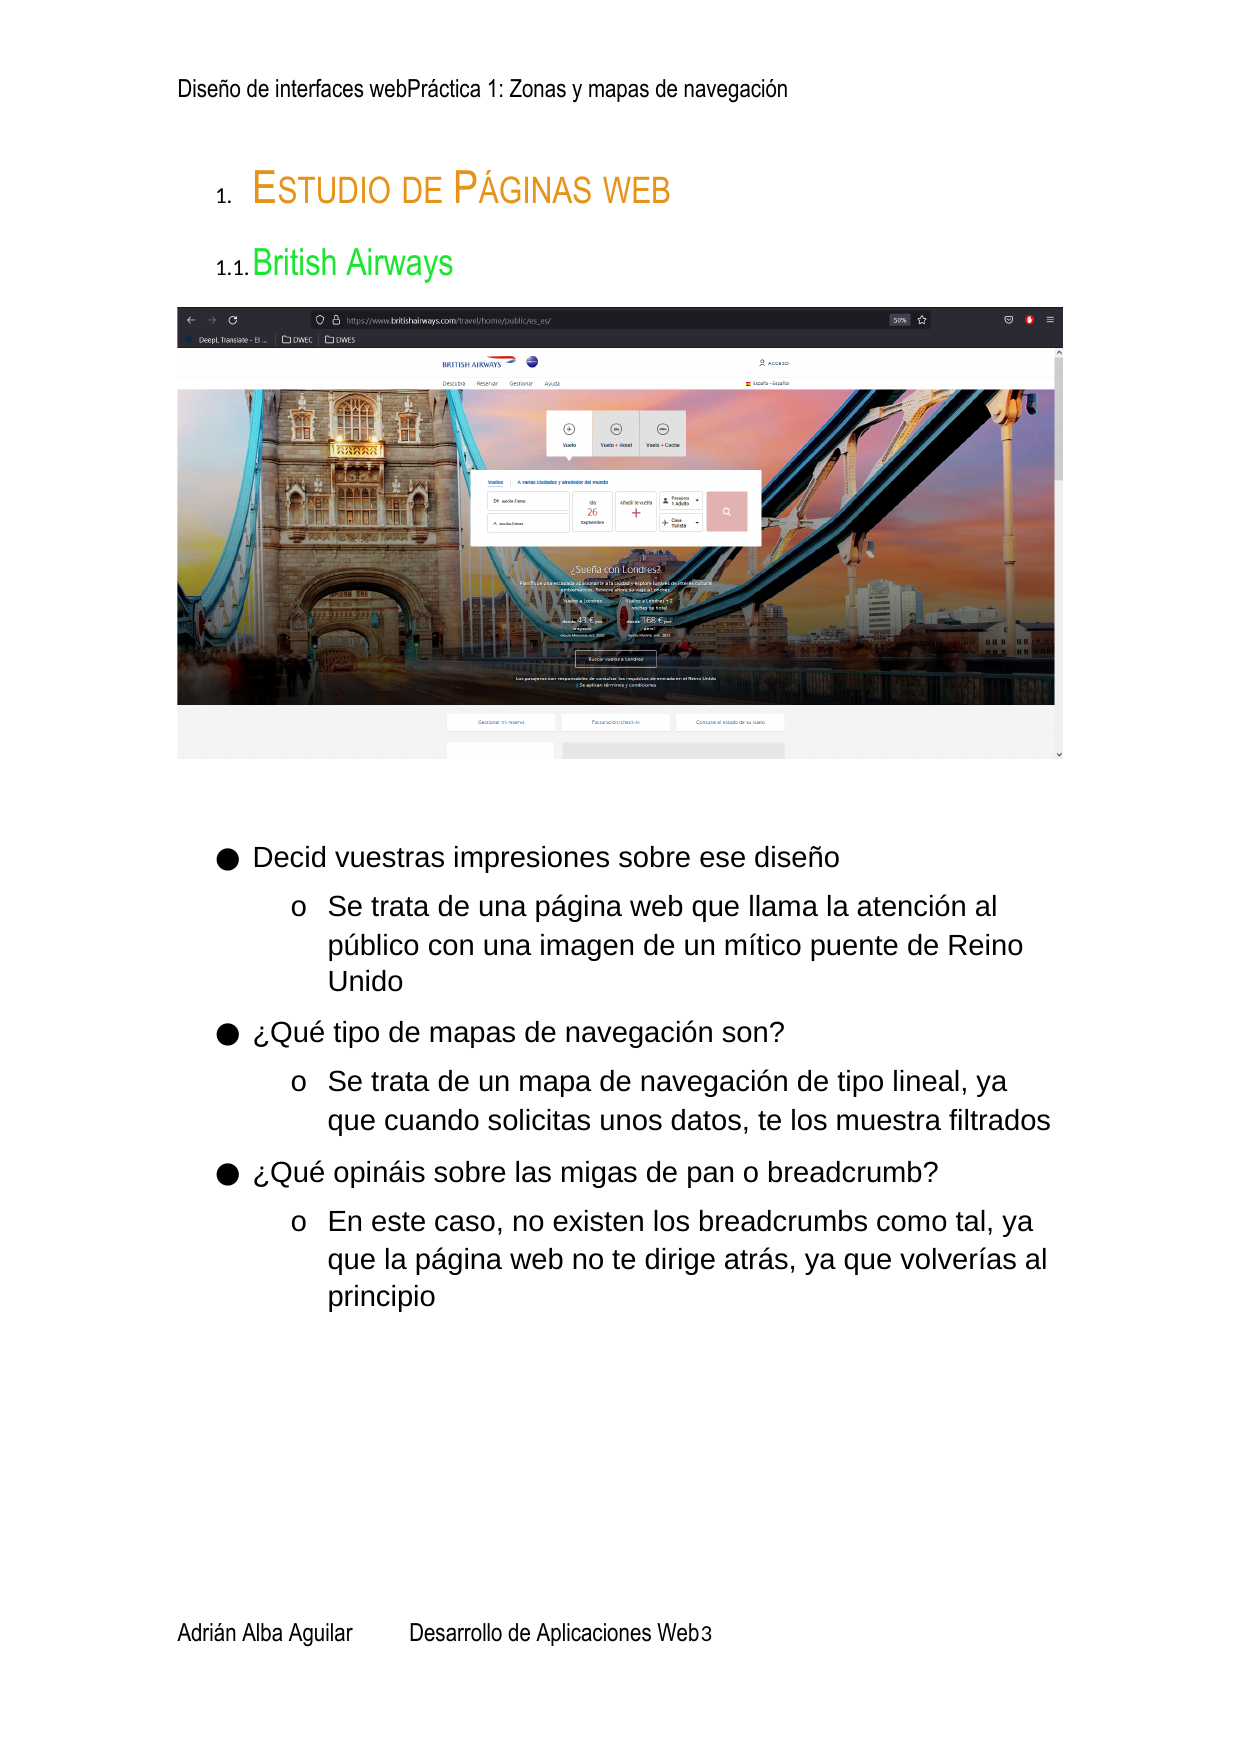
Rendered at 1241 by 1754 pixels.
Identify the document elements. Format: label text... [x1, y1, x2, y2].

list ¿Qué opináis sobre las migas de pan o breadcrumb? [215, 1139, 1063, 1199]
picture [177, 307, 1063, 759]
list ¿Qué tipo de mapas de navegación son? [215, 1000, 1063, 1059]
list British Airways [215, 240, 1063, 283]
list Decid vuestras impresiones sobre ese diseño [215, 824, 1063, 884]
list En este caso, no existen los breadcrumbs como tal, ya que la página web no te dirige atrás, ya que volverías al principio [290, 1204, 1063, 1312]
list Estudio de Páginas web [215, 160, 1063, 215]
list Se trata de una página web que llama la atención al público con una imagen de un mítico puente de Reino Unido [290, 889, 1063, 997]
list Se trata de un mapa de navegación de tipo lineal, ya que cuando solicitas unos datos, te los muestra filtrados [290, 1064, 1063, 1137]
